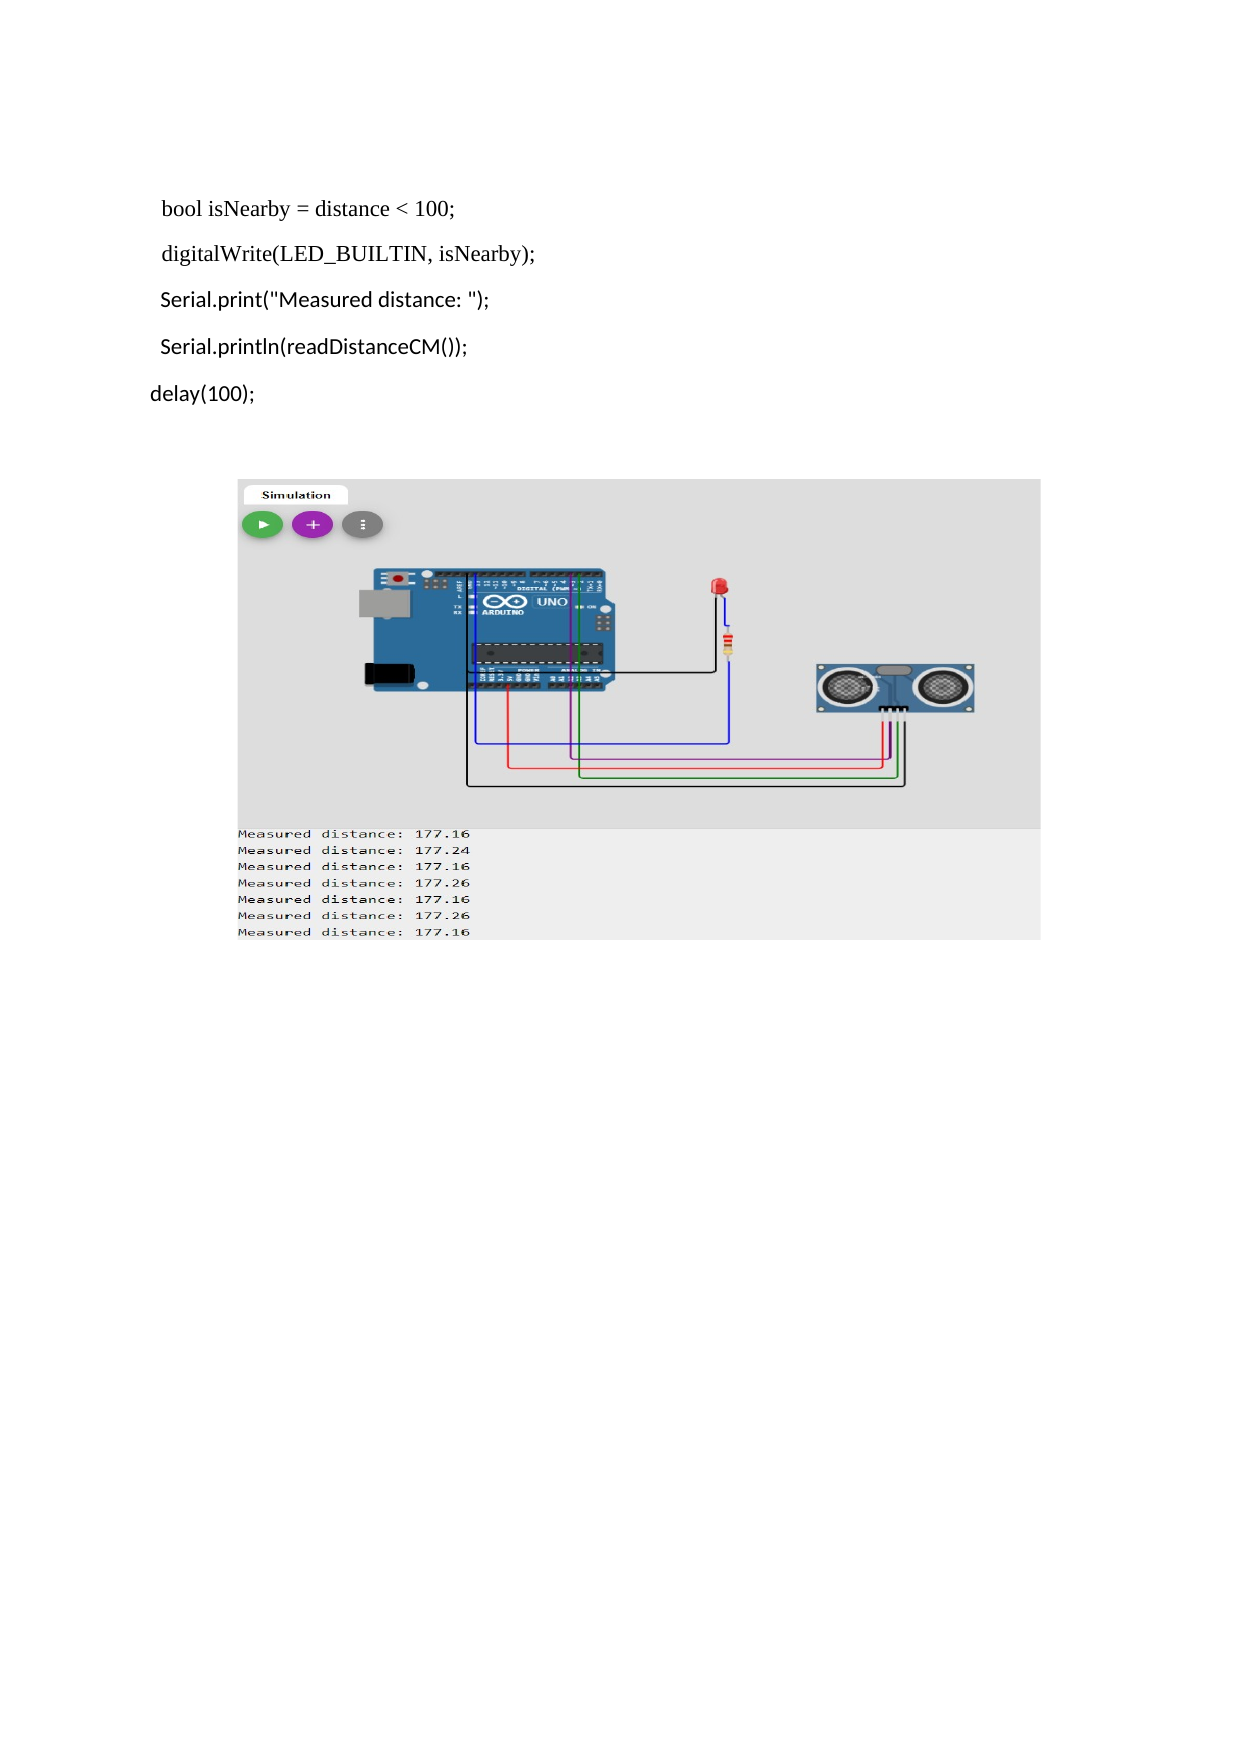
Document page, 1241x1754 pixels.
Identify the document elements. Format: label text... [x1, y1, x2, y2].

text digitalWrite(LED_BUILTIN, isNearby); [150, 240, 1090, 267]
text delay(100); [150, 379, 1090, 407]
picture [237, 479, 1041, 940]
text Serial.println(readDistanceCM()); [150, 332, 1090, 360]
text Serial.print("Measured distance: "); [150, 285, 1090, 313]
text bool isNearby = distance < 100; [150, 195, 1090, 221]
